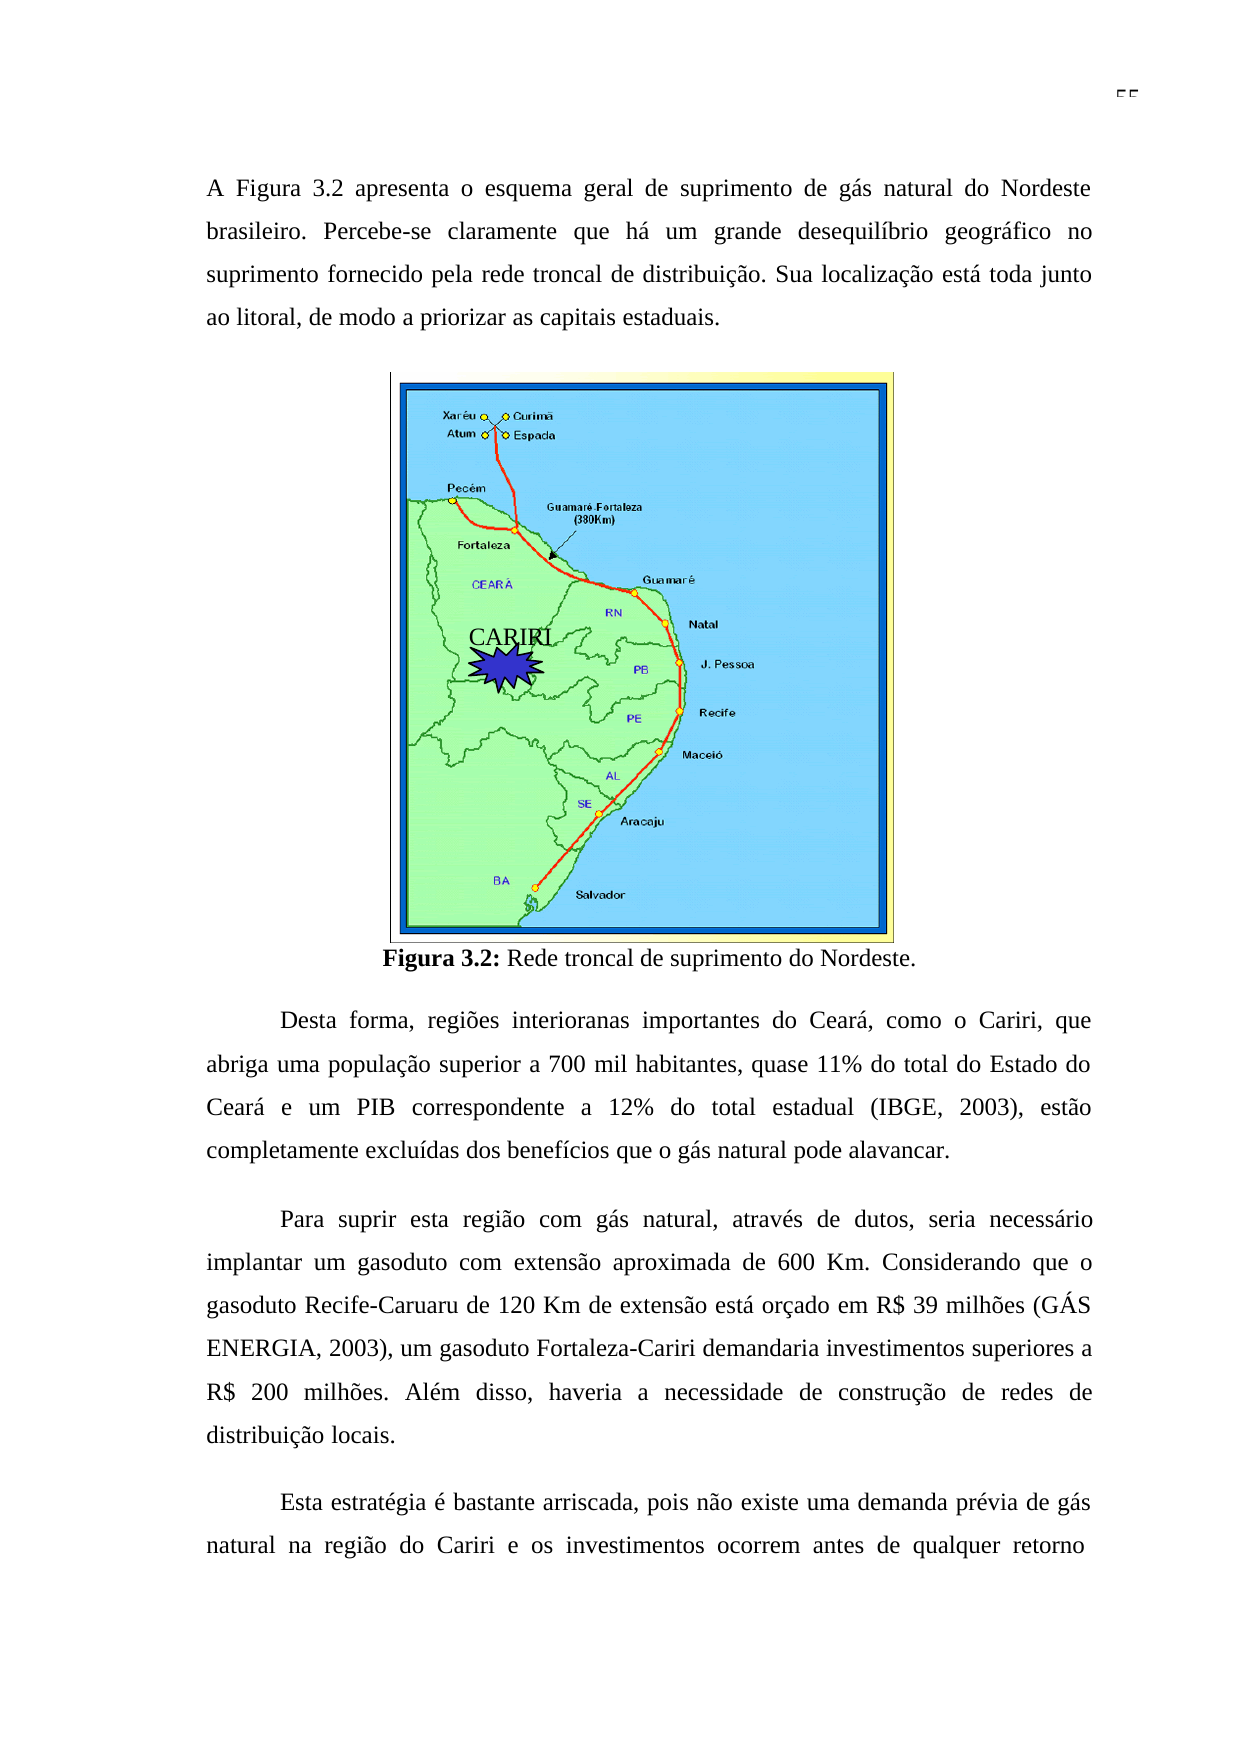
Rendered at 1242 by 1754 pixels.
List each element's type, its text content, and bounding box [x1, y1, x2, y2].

text Para suprir esta região com gás natural, através de dutos, seria necessário implantar um gasoduto com extensão aproximada de 600 Km. Considerando que o gasoduto Recife-Caruaru de 120 Km de extensão está orçado em R$ 39 milhões (GÁS ENERGIA, 2003), um gasoduto Fortaleza-Cariri demandaria investimentos superiores a R$ 200 milhões. Além disso, haveria a necessidade de construção de redes de distribuição locais. [206, 1204, 1093, 1448]
text Desta forma, regiões interioranas importantes do Ceará, como o Cariri, que abriga uma população superior a 700 mil habitantes, quase 11% do total do Estado do Ceará e um PIB correspondente a 12% do total estadual (IBGE, 2003), estão completamente excluídas dos benefícios que o gás natural pode alavancar. [206, 1006, 1092, 1164]
text A Figura 3.2 apresenta o esquema geral de suprimento de gás natural do Nordeste brasileiro. Percebe-se claramente que há um grande desequilíbrio geográfico no suprimento fornecido pela rede troncal de distribuição. Sua localização está toda junto ao litoral, de modo a priorizar as capitais estaduais. [206, 173, 1092, 331]
text Figura 3.2: Rede troncal de suprimento do Nordeste. [208, 368, 1091, 972]
text Esta estratégia é bastante arriscada, pois não existe uma demanda prévia de gás natural na região do Cariri e os investimentos ocorrem antes de qualquer retorno [206, 1487, 1092, 1559]
